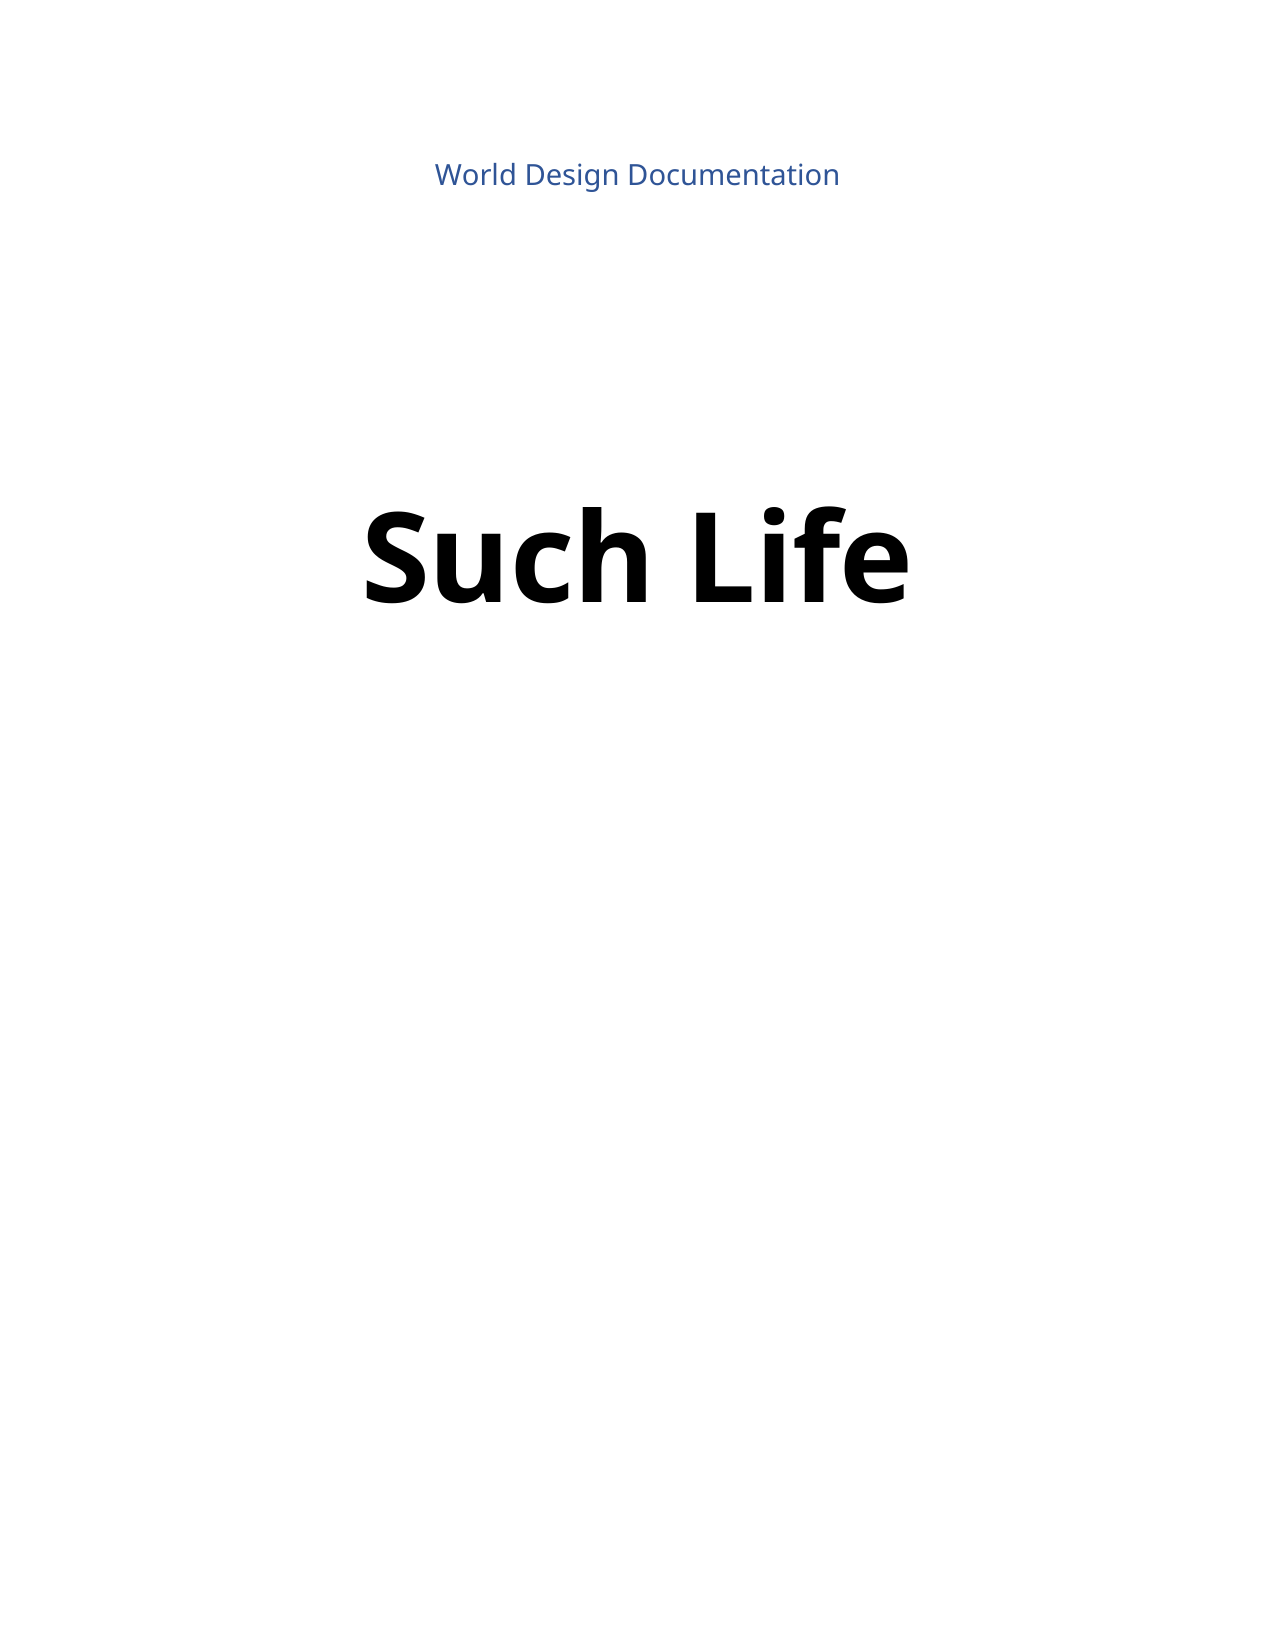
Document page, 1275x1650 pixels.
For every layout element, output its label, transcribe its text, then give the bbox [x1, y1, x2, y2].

subtitle World Design Documentation [150, 154, 1125, 194]
title Such Life [150, 469, 1125, 639]
